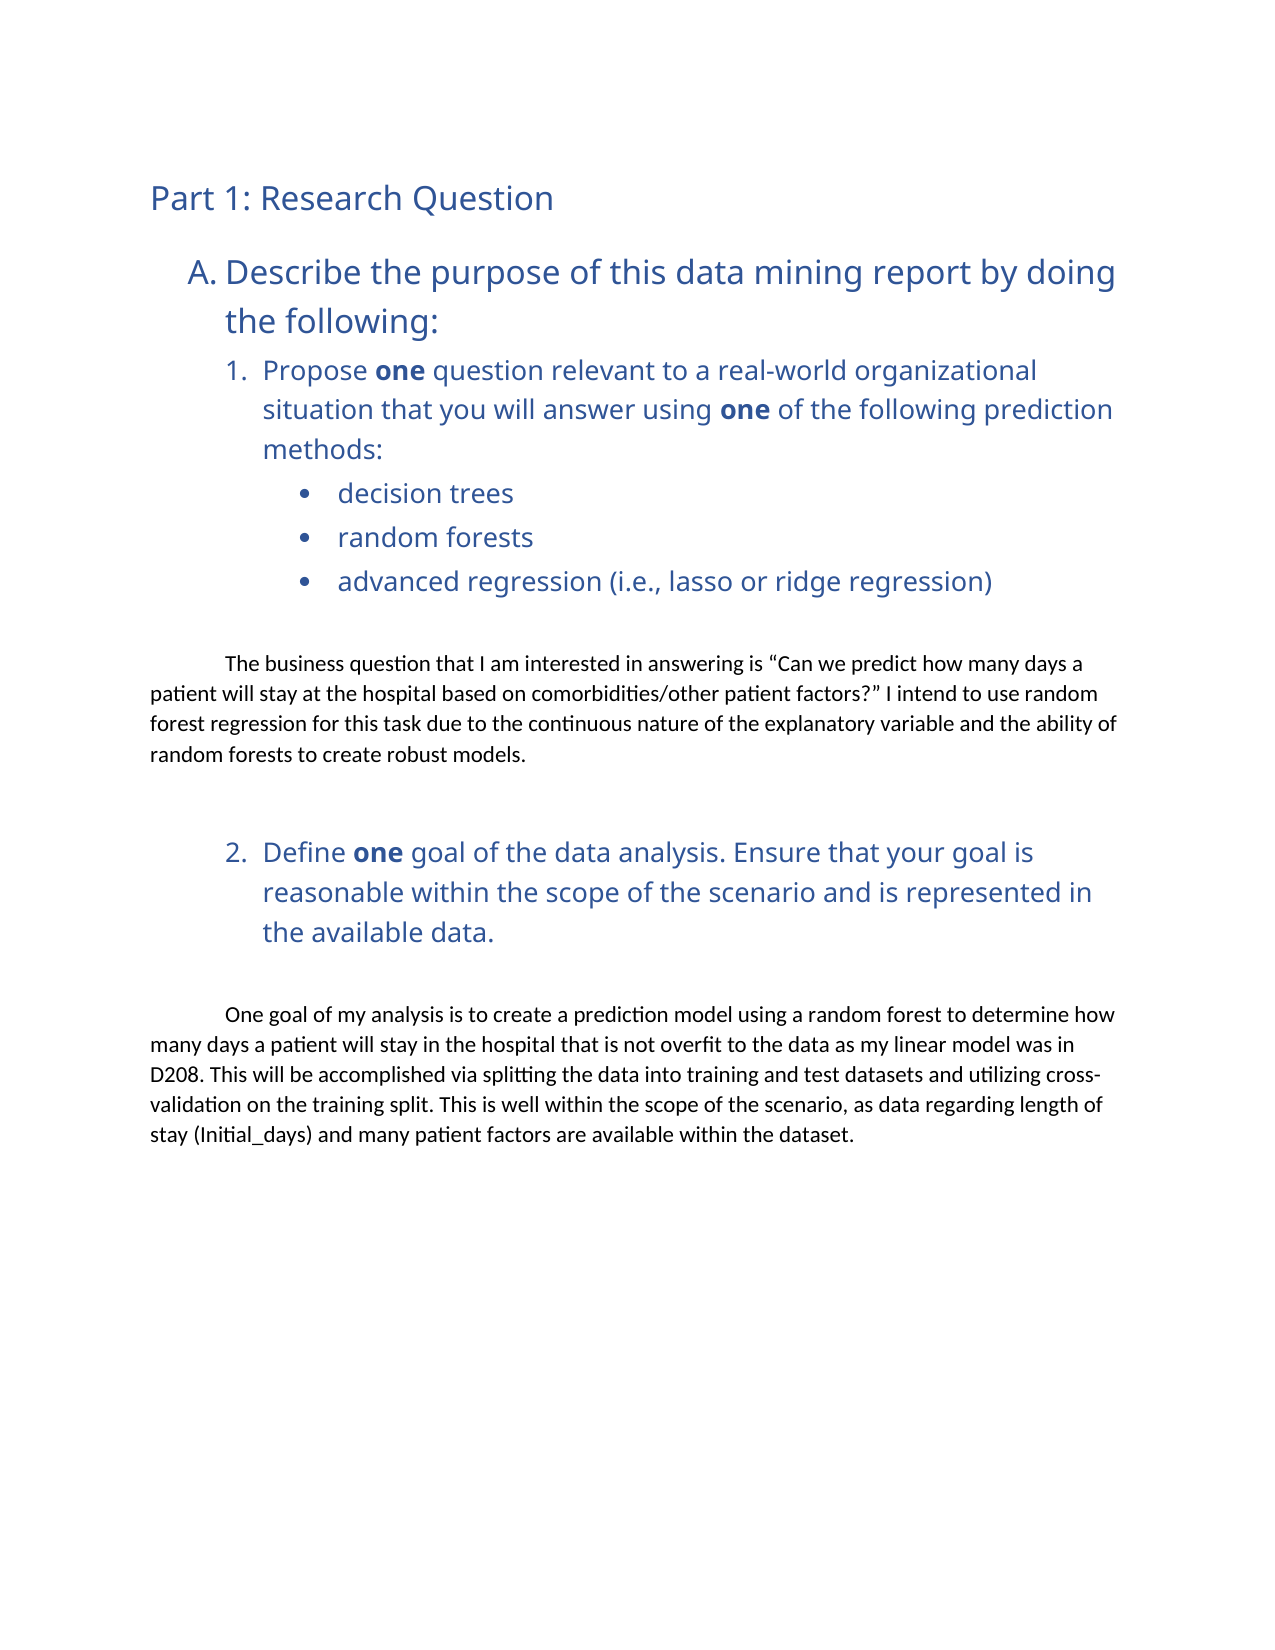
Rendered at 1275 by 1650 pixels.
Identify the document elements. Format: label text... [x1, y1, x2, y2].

subtitle Describe the purpose of this data mining report by doing the following: [187, 249, 1125, 343]
subtitle random forests [300, 518, 1125, 555]
subtitle Propose one question relevant to a real-world organizational situation that you will answer using one of the following prediction methods: [225, 351, 1125, 467]
text The business question that I am interested in answering is “Can we predict how many days a patient will stay at the hospital based on comorbidities/other patient factors?” I intend to use random forest regression for this task due to the continuous nature of the explanatory variable and the ability of random forests to create robust models. [150, 649, 1125, 768]
subtitle Define one goal of the data analysis. Ensure that your goal is reasonable within the scope of the scenario and is represented in the available data. [225, 833, 1125, 950]
subtitle Part 1: Research Question [150, 175, 1125, 220]
subtitle advanced regression (i.e., lasso or ridge regression) [300, 562, 1125, 599]
text One goal of my analysis is to create a prediction model using a random forest to determine how many days a patient will stay in the hospital that is not overfit to the data as my linear model was in D208. This will be accomplished via splitting the data into training and test datasets and utilizing cross-validation on the training split. This is well within the scope of the scenario, as data regarding length of stay (Initial_days) and many patient factors are available within the dataset. [150, 1000, 1125, 1149]
subtitle decision trees [300, 474, 1125, 511]
